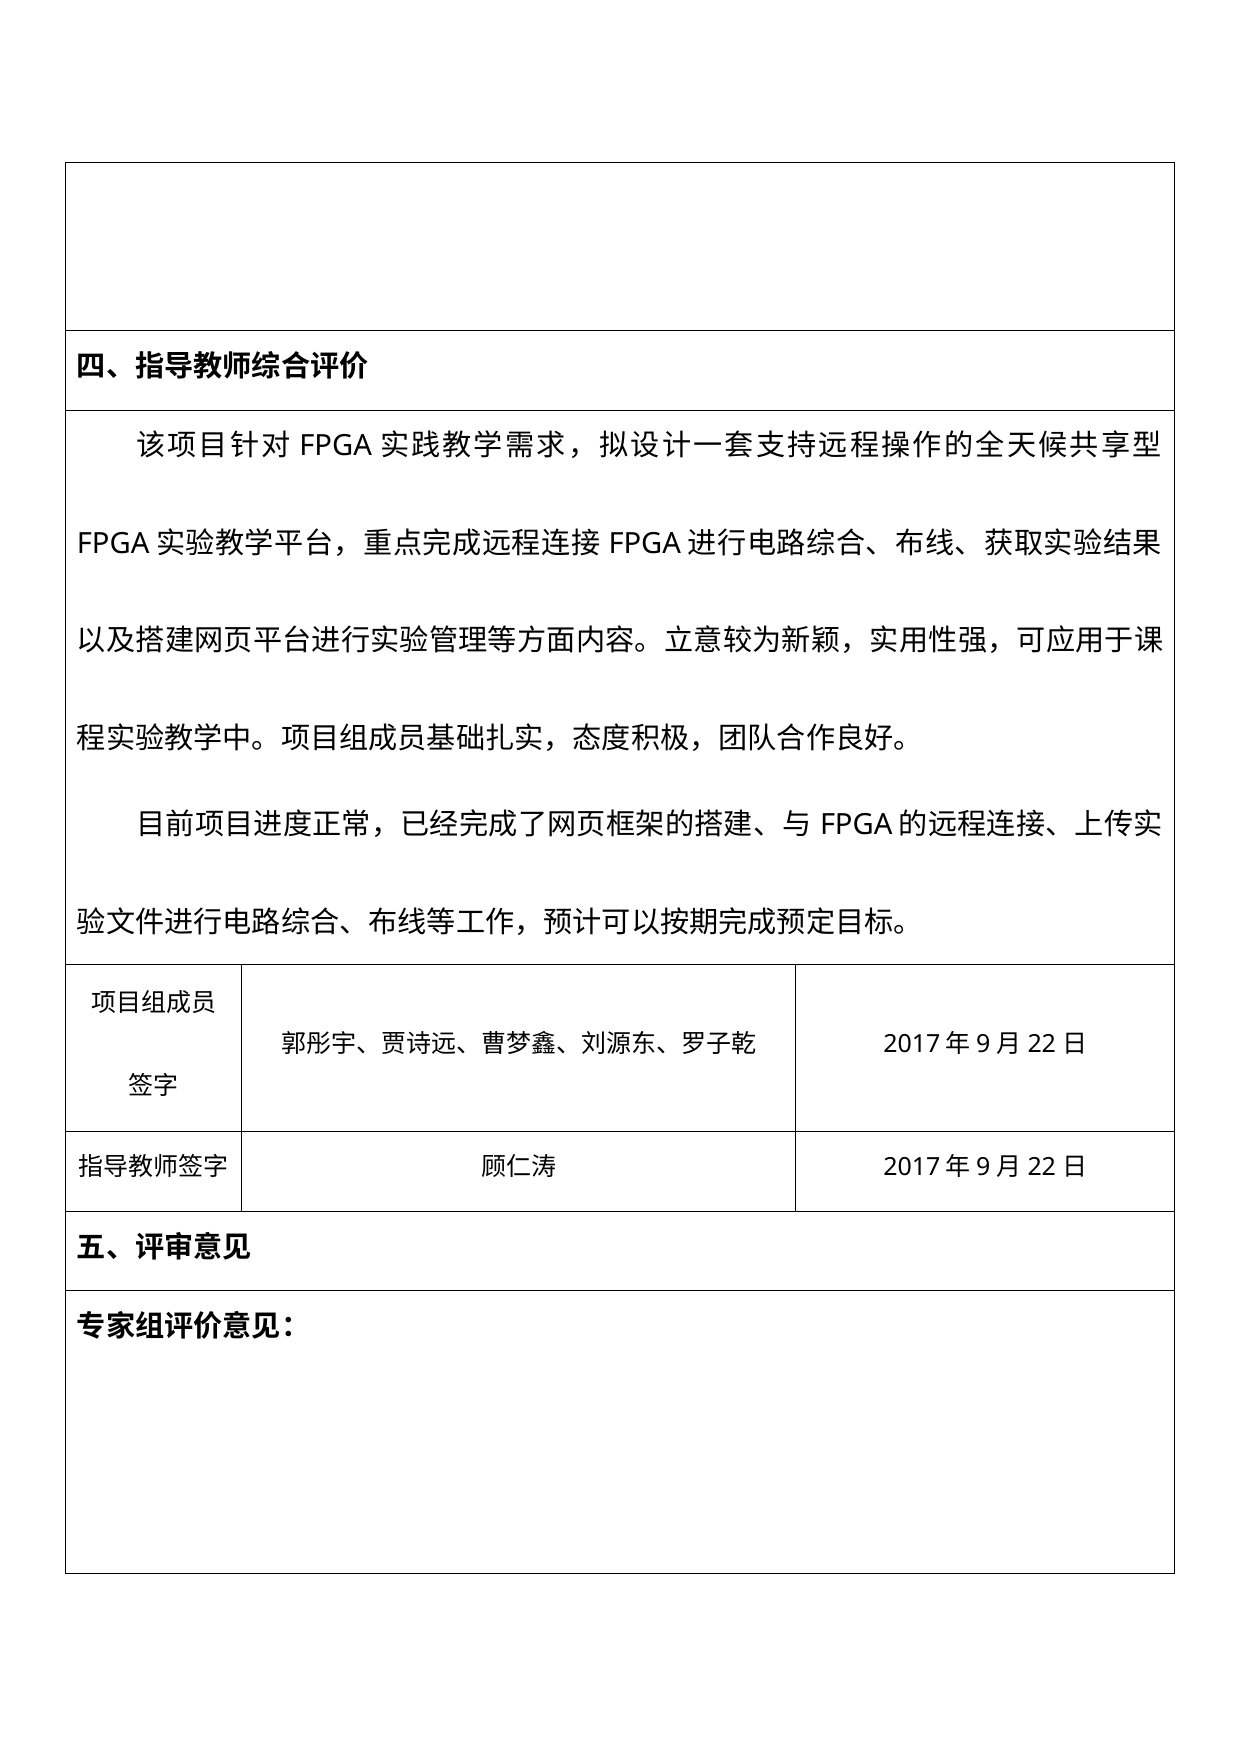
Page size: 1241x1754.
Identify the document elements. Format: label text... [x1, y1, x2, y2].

table_cell 该项目针对FPGA实践教学需求，拟设计一套支持远程操作的全天候共享型FPGA实验教学平台，重点完成远程连接FPGA进行电路综合、布线、获取实验结果以及搭建网页平台进行实验管理等方面内容。立意较为新颖，实用性强，可应用于课程实验教学中。项目组成员基础扎实，态度积极，团队合作良好。 目前项目进度正常，已经完成了网页框架的搭建、与FPGA的远程连接、上传实验文件进行电路综合、布线等工作，预计可以按期完成预定目标。 [66, 411, 1174, 964]
table_cell 2017年 9 月 22 日 [796, 965, 1174, 1131]
table_cell 郭彤宇、贾诗远、曹梦鑫、刘源东、罗子乾 [242, 965, 795, 1131]
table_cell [66, 1291, 1174, 1573]
table_cell 顾仁涛 [242, 1132, 795, 1211]
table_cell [66, 163, 1174, 329]
table_cell 指导教师签字 [66, 1132, 241, 1211]
table_cell 五、评审意见 [66, 1212, 1174, 1290]
table_cell 四、指导教师综合评价 [66, 331, 1174, 409]
table_cell 项目组成员 签字 [66, 965, 241, 1131]
table_cell 2017年 9 月 22 日 [796, 1132, 1174, 1211]
